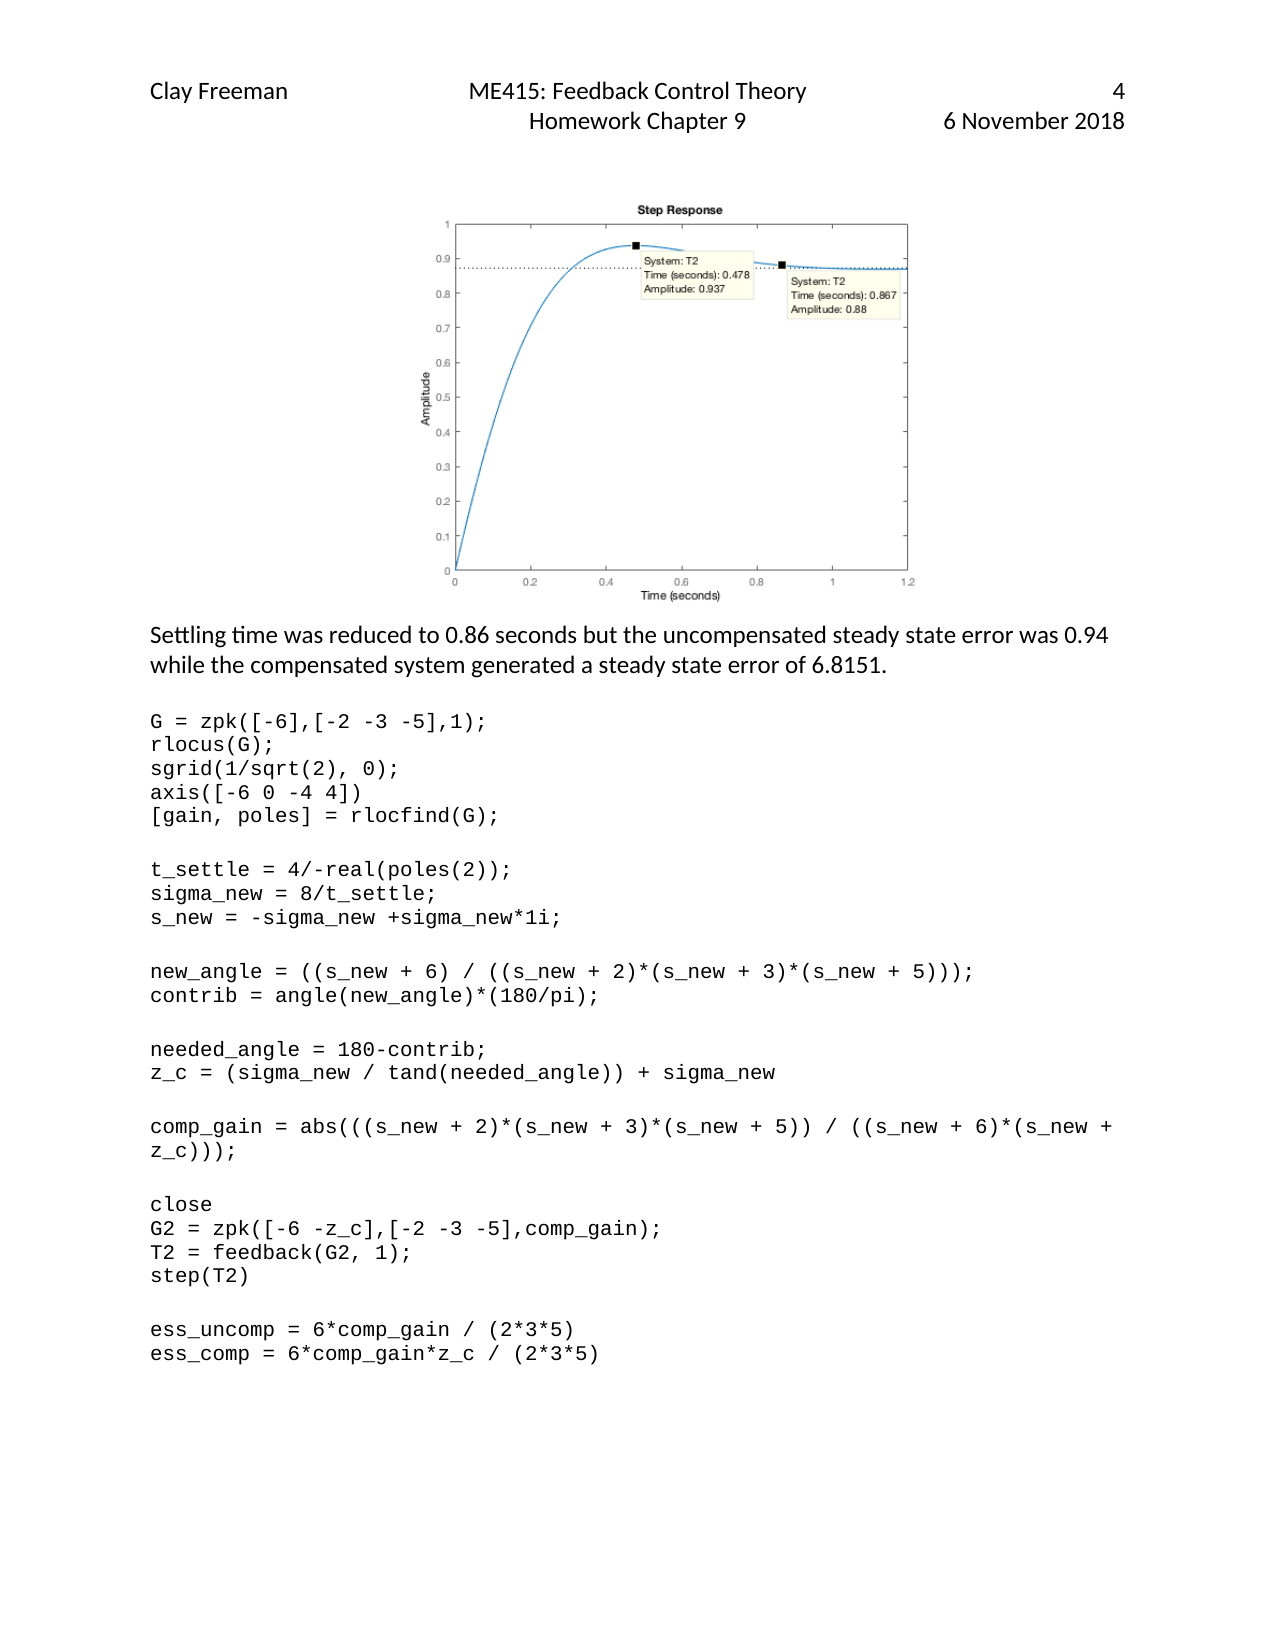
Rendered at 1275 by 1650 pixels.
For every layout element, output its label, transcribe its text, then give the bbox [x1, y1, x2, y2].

text sgrid(1/sqrt(2), 0); [150, 758, 1125, 782]
text needed_angle = 180-contrib; [150, 1039, 1125, 1062]
text s_new = -sigma_new +sigma_new*1i; [150, 907, 1125, 930]
picture [364, 169, 965, 620]
text t_settle = 4/-real(poles(2)); [150, 859, 1125, 883]
text G2 = zpk([-6 -z_c],[-2 -3 -5],comp_gain); [150, 1218, 1125, 1242]
text G = zpk([-6],[-2 -3 -5],1); [150, 711, 1125, 734]
text sigma_new = 8/t_settle; [150, 883, 1125, 907]
text close [150, 1194, 1125, 1218]
text ess_uncomp = 6*comp_gain / (2*3*5) [150, 1319, 1125, 1343]
text ess_comp = 6*comp_gain*z_c / (2*3*5) [150, 1343, 1125, 1367]
text z_c = (sigma_new / tand(needed_angle)) + sigma_new [150, 1062, 1125, 1086]
text axis([-6 0 -4 4]) [150, 782, 1125, 805]
text new_angle = ((s_new + 6) / ((s_new + 2)*(s_new + 3)*(s_new + 5))); [150, 961, 1125, 984]
text contrib = angle(new_angle)*(180/pi); [150, 984, 1125, 1008]
text step(T2) [150, 1265, 1125, 1289]
text comp_gain = abs(((s_new + 2)*(s_new + 3)*(s_new + 5)) / ((s_new + 6)*(s_new + z_c))); [150, 1117, 1125, 1164]
text rlocus(G); [150, 734, 1125, 758]
text [gain, poles] = rlocfind(G); [150, 805, 1125, 829]
text T2 = feedback(G2, 1); [150, 1242, 1125, 1265]
